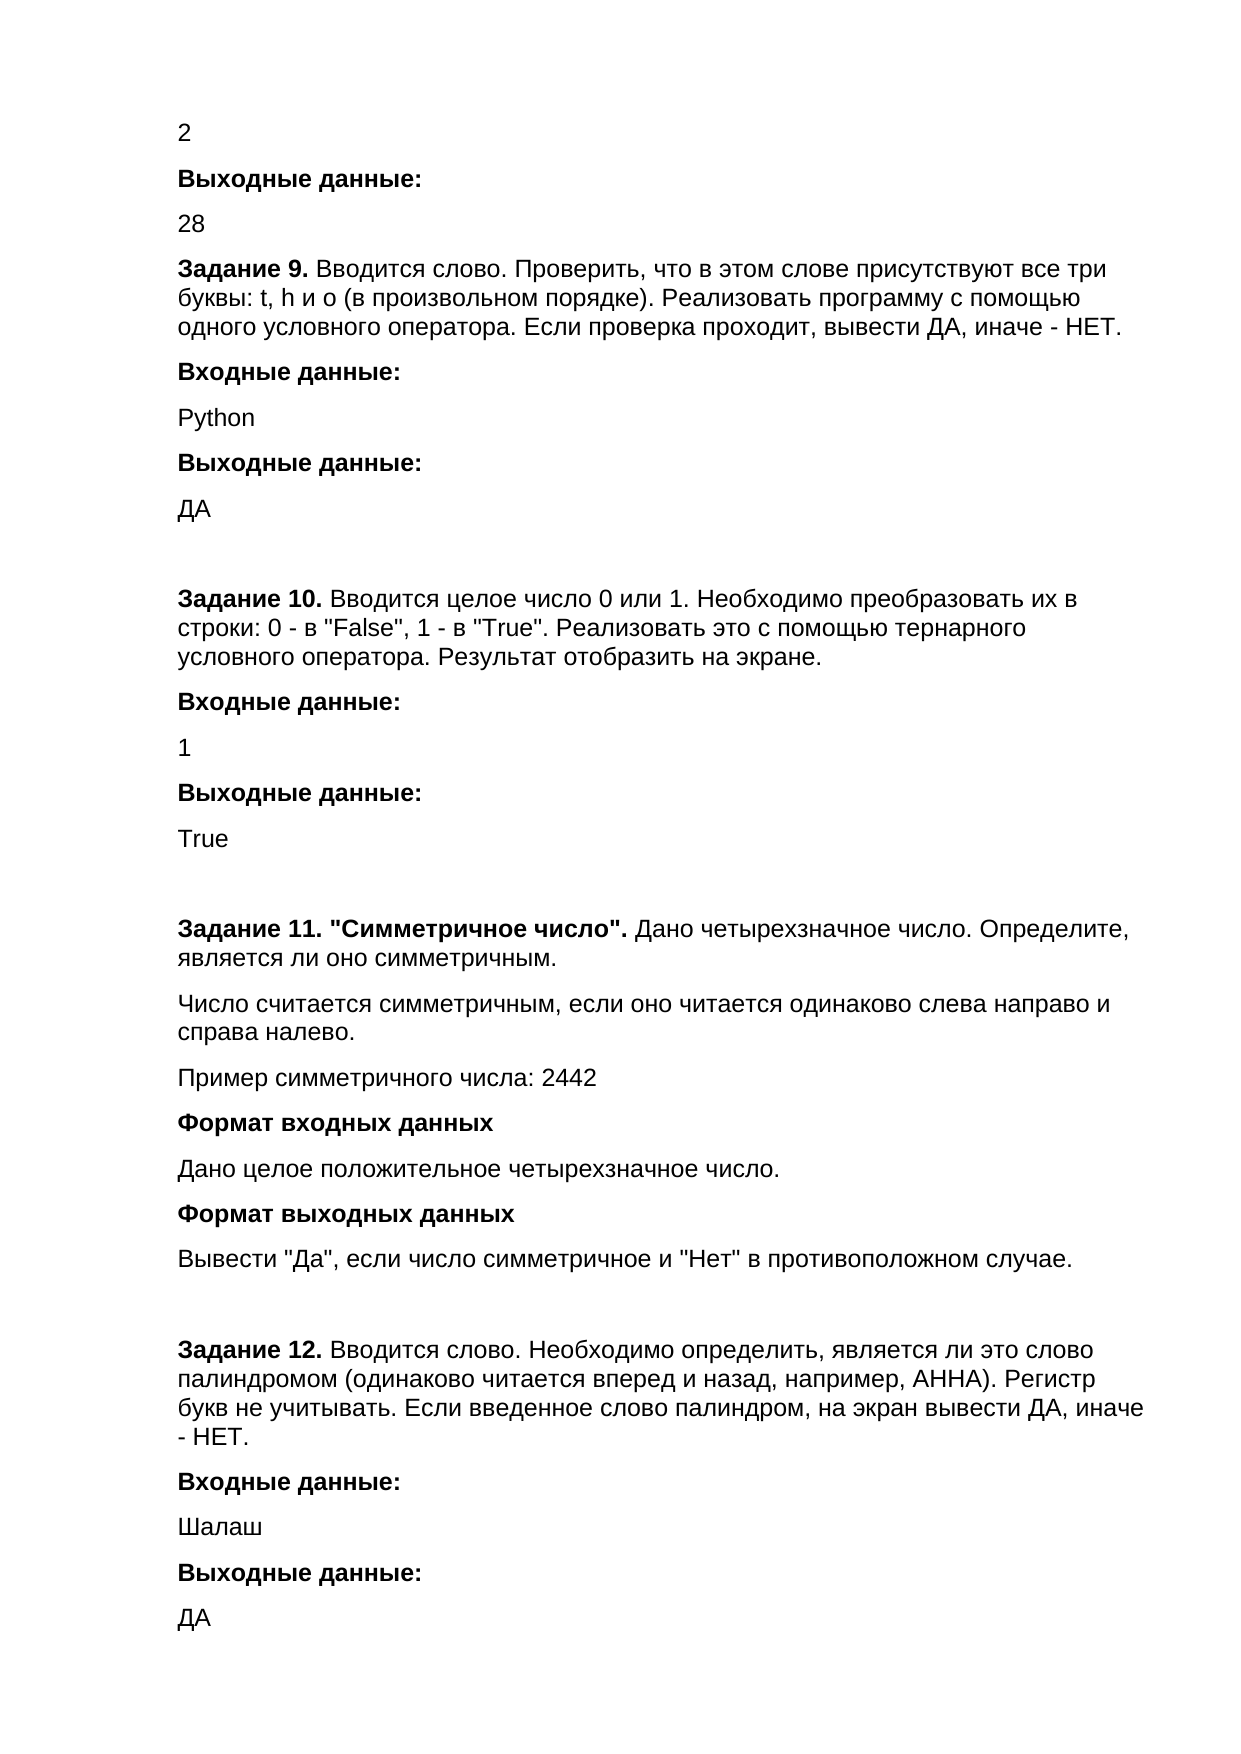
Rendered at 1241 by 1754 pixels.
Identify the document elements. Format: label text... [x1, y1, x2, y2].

text Формат входных данных [177, 1108, 1152, 1137]
text Формат выходных данных [177, 1199, 1152, 1228]
text 1 [177, 733, 1152, 761]
text Входные данные: [177, 357, 1152, 386]
text Число считается симметричным, если оно читается одинаково слева направо и справа налево. [177, 988, 1152, 1046]
text Задание 11. "Симметричное число". Дано четырехзначное число. Определите, является ли оно симметричным. [177, 914, 1152, 972]
text Задание 10. Вводится целое число 0 или 1. Необходимо преобразовать их в строки: 0 - в "False", 1 - в "True". Реализовать это с помощью тернарного условного оператора. Результат отобразить на экране. [177, 584, 1152, 671]
text Дано целое положительное четырехзначное число. [177, 1153, 1152, 1182]
text Выходные данные: [177, 778, 1152, 807]
text Входные данные: [177, 1467, 1152, 1496]
text Python [177, 403, 1152, 431]
text Выходные данные: [177, 1558, 1152, 1586]
text 28 [177, 209, 1152, 238]
text Задание 9. Вводится слово. Проверить, что в этом слове присутствуют все три буквы: t, h и o (в произвольном порядке). Реализовать программу с помощью одного условного оператора. Если проверка проходит, вывести ДА, иначе - НЕТ. [177, 254, 1152, 341]
text Пример симметричного числа: 2442 [177, 1063, 1152, 1091]
text 2 [177, 118, 1152, 147]
text Выходные данные: [177, 448, 1152, 477]
text ДА [177, 1603, 1152, 1632]
text Выходные данные: [177, 163, 1152, 192]
text ДА [177, 493, 1152, 522]
text Вывести "Да", если число симметричное и "Нет" в противоположном случае. [177, 1244, 1152, 1273]
text Входные данные: [177, 687, 1152, 716]
text True [177, 823, 1152, 852]
text Задание 12. Вводится слово. Необходимо определить, является ли это слово палиндромом (одинаково читается вперед и назад, например, АННА). Регистр букв не учитывать. Если введенное слово палиндром, на экран вывести ДА, иначе - НЕТ. [177, 1335, 1152, 1450]
text Шалаш [177, 1512, 1152, 1541]
